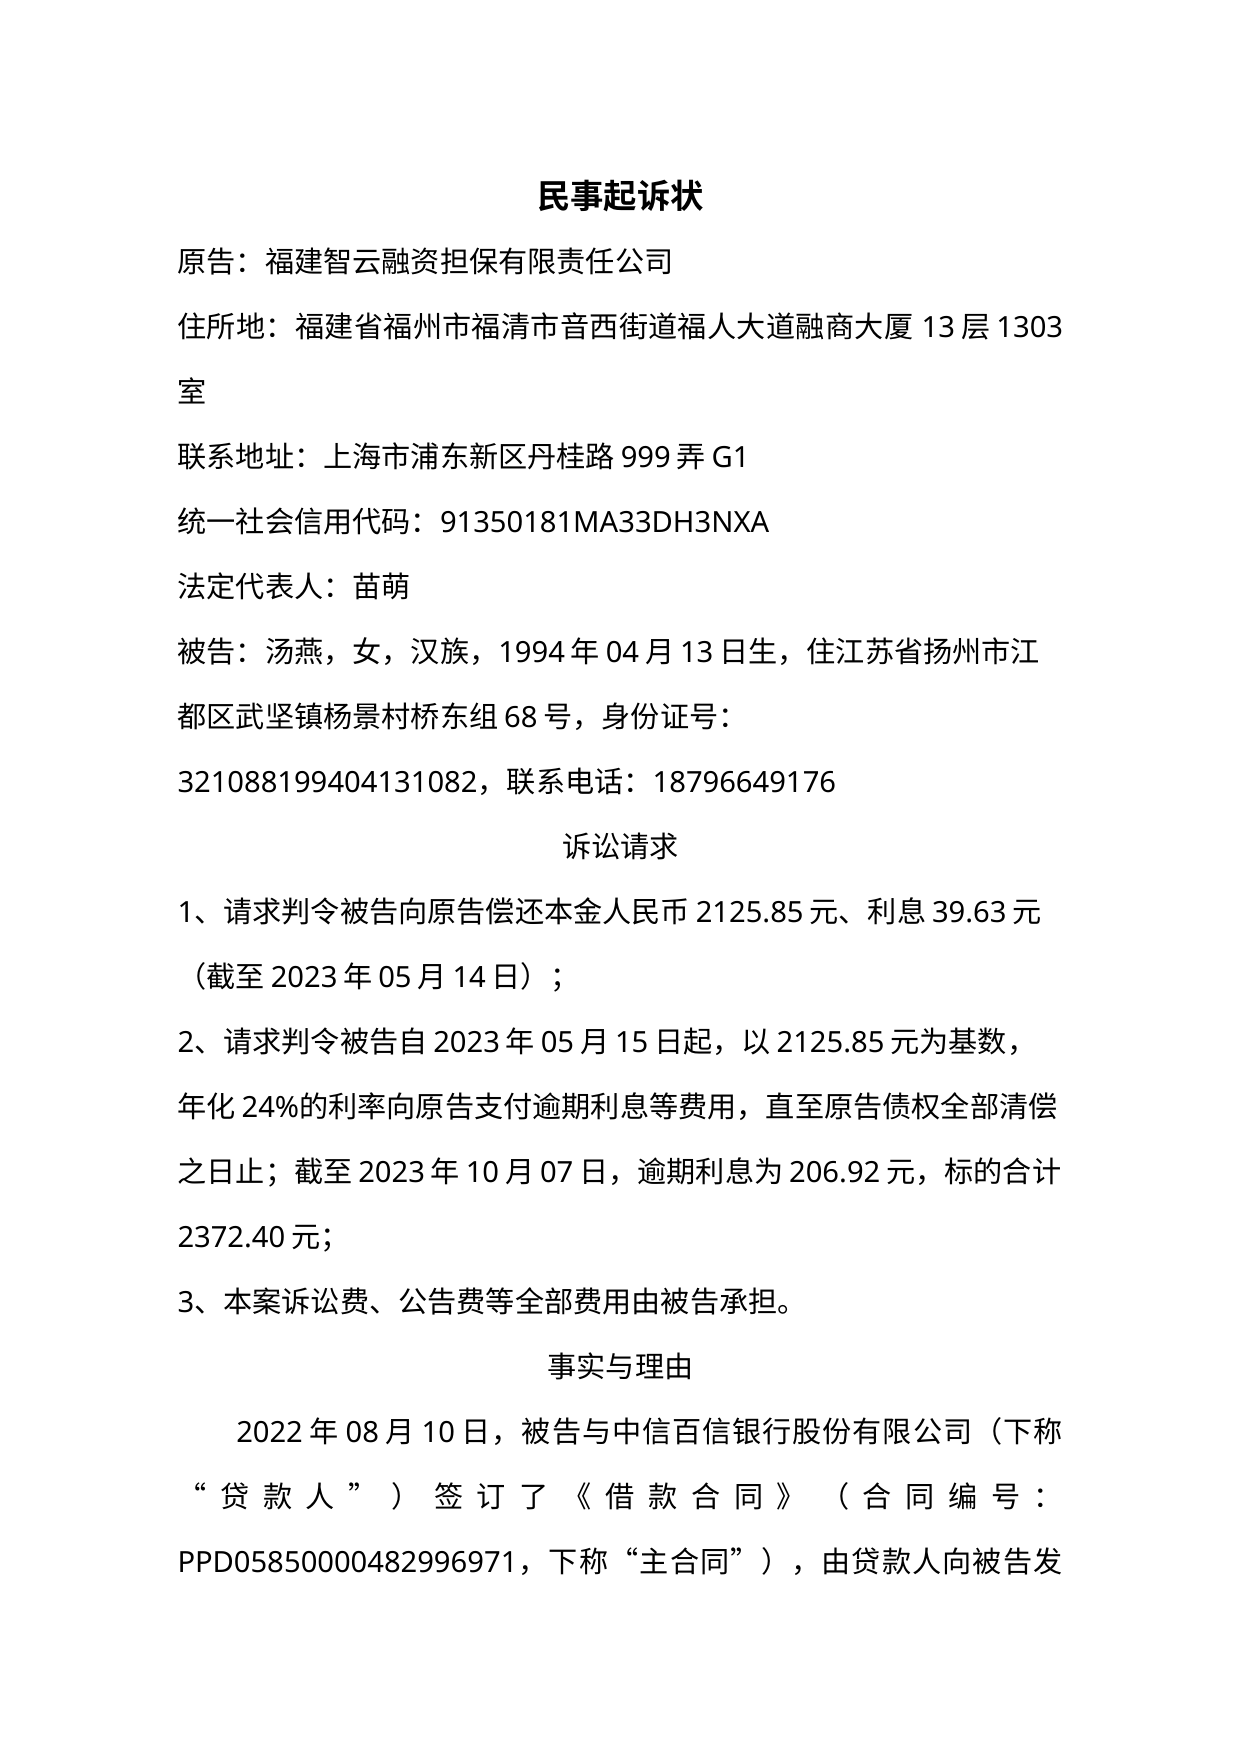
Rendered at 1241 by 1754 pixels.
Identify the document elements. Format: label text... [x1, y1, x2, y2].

text 3、本案诉讼费、公告费等全部费用由被告承担。 [177, 1267, 1063, 1332]
text 统一社会信用代码：91350181MA33DH3NXA [177, 487, 1063, 552]
text 1、请求判令被告向原告偿还本金人民币2125.85元、利息39.63元（截至2023年05月14日）； [177, 877, 1063, 1007]
text 原告：福建智云融资担保有限责任公司 [177, 227, 1063, 292]
text 民事起诉状 [177, 162, 1063, 227]
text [177, 1397, 1063, 1592]
text 法定代表人：苗萌 [177, 552, 1063, 617]
text 2、请求判令被告自2023年05月15日起，以2125.85元为基数，年化24%的利率向原告支付逾期利息等费用，直至原告债权全部清偿之日止；截至2023年10月07日，逾期利息为206.92元，标的合计2372.40元； [177, 1007, 1063, 1267]
text 事实与理由 [177, 1332, 1063, 1397]
text 被告：汤燕，女，汉族，1994年04月13日生，住江苏省扬州市江都区武坚镇杨景村桥东组68号，身份证号：321088199404131082，联系电话：18796649176 [177, 617, 1063, 812]
text 诉讼请求 [177, 812, 1063, 877]
text 住所地：福建省福州市福清市音西街道福人大道融商大厦13层1303室 [177, 292, 1063, 422]
text 联系地址：上海市浦东新区丹桂路999弄G1 [177, 422, 1063, 487]
